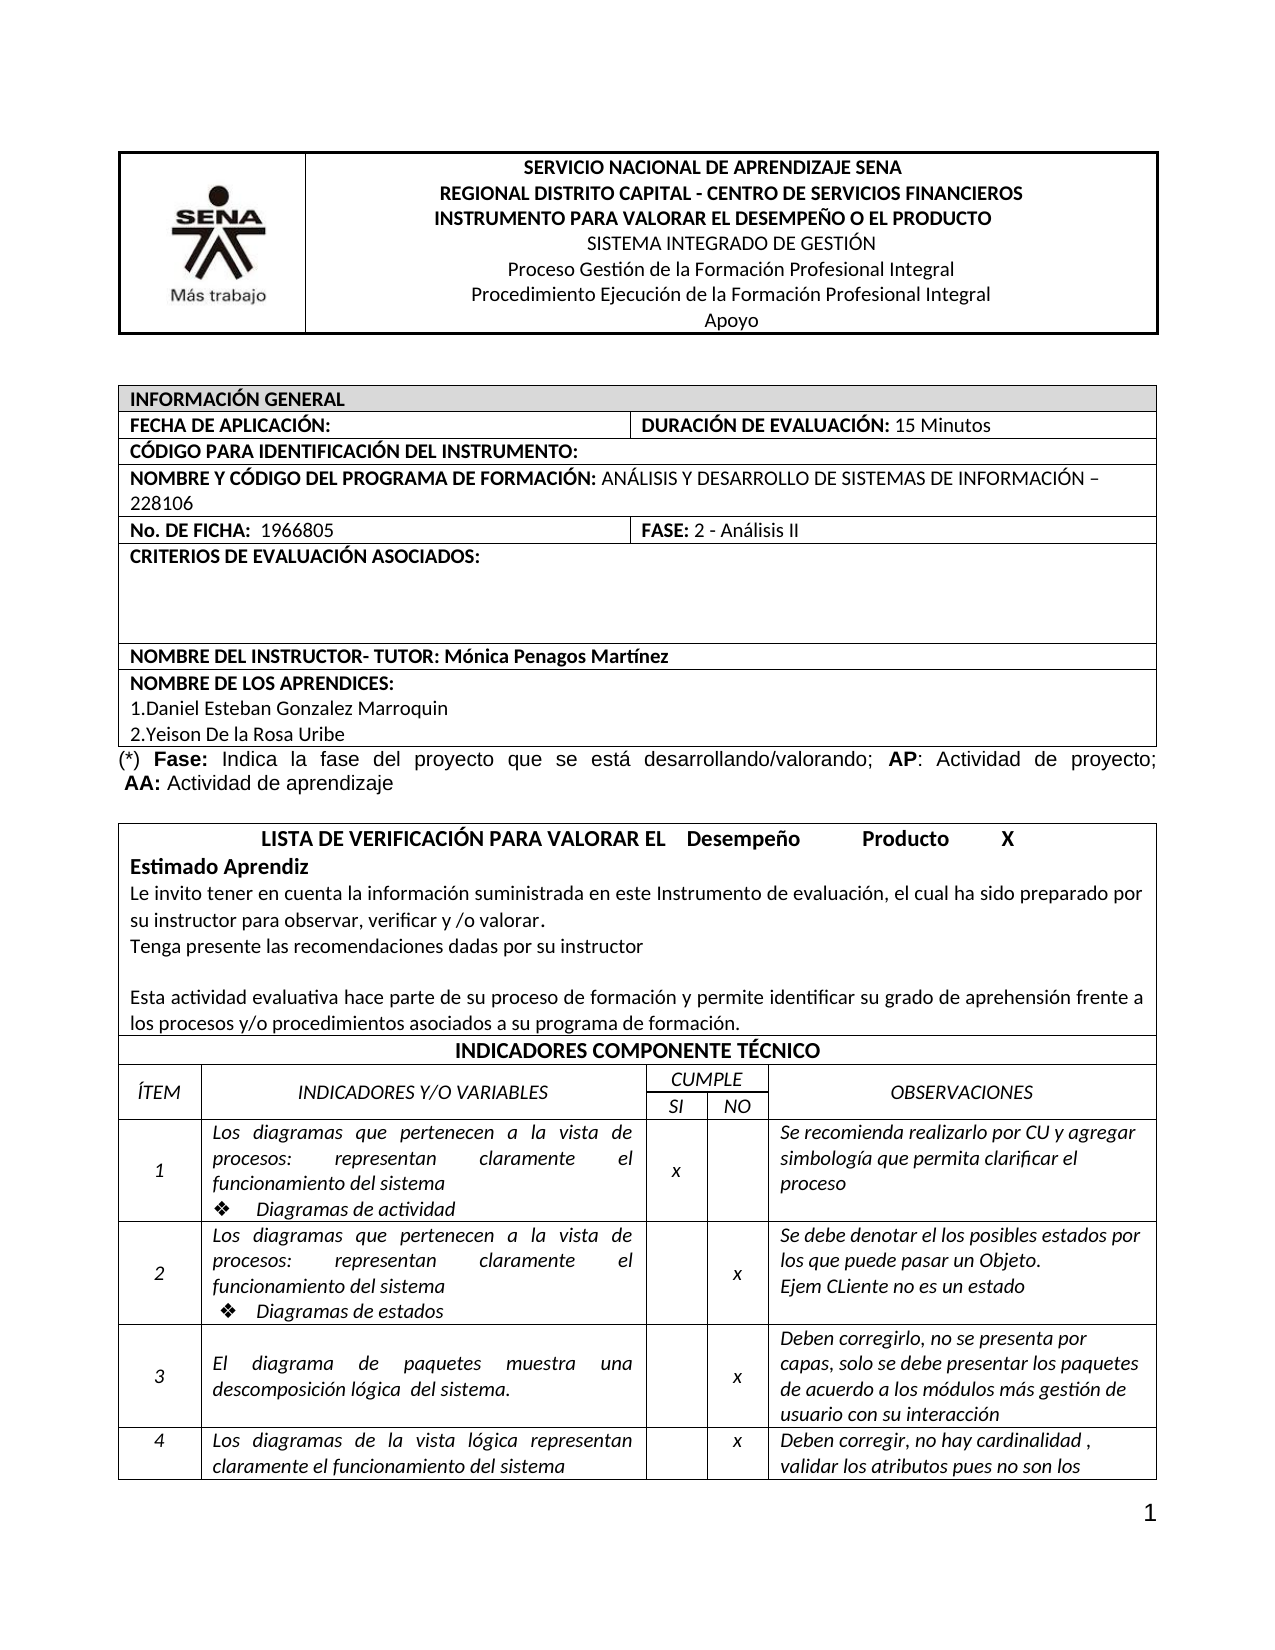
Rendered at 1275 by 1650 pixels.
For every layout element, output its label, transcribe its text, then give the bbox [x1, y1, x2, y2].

table_cell SI [647, 1093, 707, 1118]
table_header INFORMACIÓN GENERAL [119, 386, 1156, 411]
table_cell OBSERVACIONES [769, 1065, 1156, 1118]
table_cell CRITERIOS DE EVALUACIÓN ASOCIADOS: [119, 544, 1156, 642]
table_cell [202, 1428, 646, 1478]
table_cell x [647, 1120, 707, 1221]
table_cell CUMPLE [647, 1065, 768, 1091]
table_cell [769, 1428, 1156, 1478]
table_cell [708, 1120, 768, 1221]
table_cell INDICADORES Y/O VARIABLES [202, 1065, 646, 1118]
table_cell NOMBRE DEL INSTRUCTOR- TUTOR: Mónica Penagos Martínez [119, 644, 1156, 669]
text (*) Fase: Indica la fase del proyecto que se está desarrollando/valorando; AP: Actividad de proyecto; AA: Actividad de aprendizaje [118, 747, 1157, 795]
table_header LISTA DE VERIFICACIÓN PARA VALORAR EL Desempeño Producto X Estimado Aprendiz Le invito tener en cuenta la información suministrada en este Instrumento de evaluación, el cual ha sido preparado por su instructor para observar, verificar y /o valorar. Tenga presente las recomendaciones dadas por su instructor Esta actividad evaluativa hace parte de su proceso de formación y permite identificar su grado de aprehensión frente a los procesos y/o procedimientos asociados a su programa de formación. [119, 824, 1156, 1035]
table_cell [647, 1222, 707, 1324]
table_cell ÍTEM [119, 1065, 201, 1118]
table_cell x [708, 1428, 768, 1478]
picture [141, 176, 284, 310]
table_cell FASE: 2 - Análisis II [631, 517, 1156, 542]
table_cell [647, 1428, 707, 1478]
table_cell NO [708, 1093, 768, 1118]
table_cell Se recomienda realizarlo por CU y agregar simbología que permita clarificar el proceso [769, 1120, 1156, 1221]
table_cell NOMBRE Y CÓDIGO DEL PROGRAMA DE FORMACIÓN: ANÁLISIS Y DESARROLLO DE SISTEMAS DE INFORMACIÓN – 228106 [119, 465, 1156, 516]
table_cell 2 [119, 1222, 201, 1324]
table_cell No. DE FICHA: 1966805 [119, 517, 630, 542]
table_cell El diagrama de paquetes muestra una descomposición lógica del sistema. [202, 1325, 646, 1427]
table_cell NOMBRE DE LOS APRENDICES: 1.Daniel Esteban Gonzalez Marroquin 2.Yeison De la Rosa Uribe [119, 670, 1156, 746]
table_cell INDICADORES COMPONENTE TÉCNICO [119, 1036, 1156, 1064]
table_cell 4 [119, 1428, 201, 1478]
table_cell 3 [119, 1325, 201, 1427]
table_cell x [708, 1222, 768, 1324]
table_cell DURACIÓN DE EVALUACIÓN: 15 Minutos [631, 412, 1156, 438]
table_cell Se debe denotar el los posibles estados por los que puede pasar un Objeto. Ejem CLiente no es un estado [769, 1222, 1156, 1324]
table_cell 1 [119, 1120, 201, 1221]
table_cell CÓDIGO PARA IDENTIFICACIÓN DEL INSTRUMENTO: [119, 439, 1156, 464]
table_cell Los diagramas que pertenecen a la vista de procesos: representan claramente el funcionamiento del sistema Diagramas de estados [202, 1222, 646, 1324]
table_cell [647, 1325, 707, 1427]
table_cell Los diagramas que pertenecen a la vista de procesos: representan claramente el funcionamiento del sistema Diagramas de actividad [202, 1120, 646, 1221]
table_cell x [708, 1325, 768, 1427]
table_cell Deben corregirlo, no se presenta por capas, solo se debe presentar los paquetes de acuerdo a los módulos más gestión de usuario con su interacción [769, 1325, 1156, 1427]
table_cell FECHA DE APLICACIÓN: [119, 412, 630, 438]
